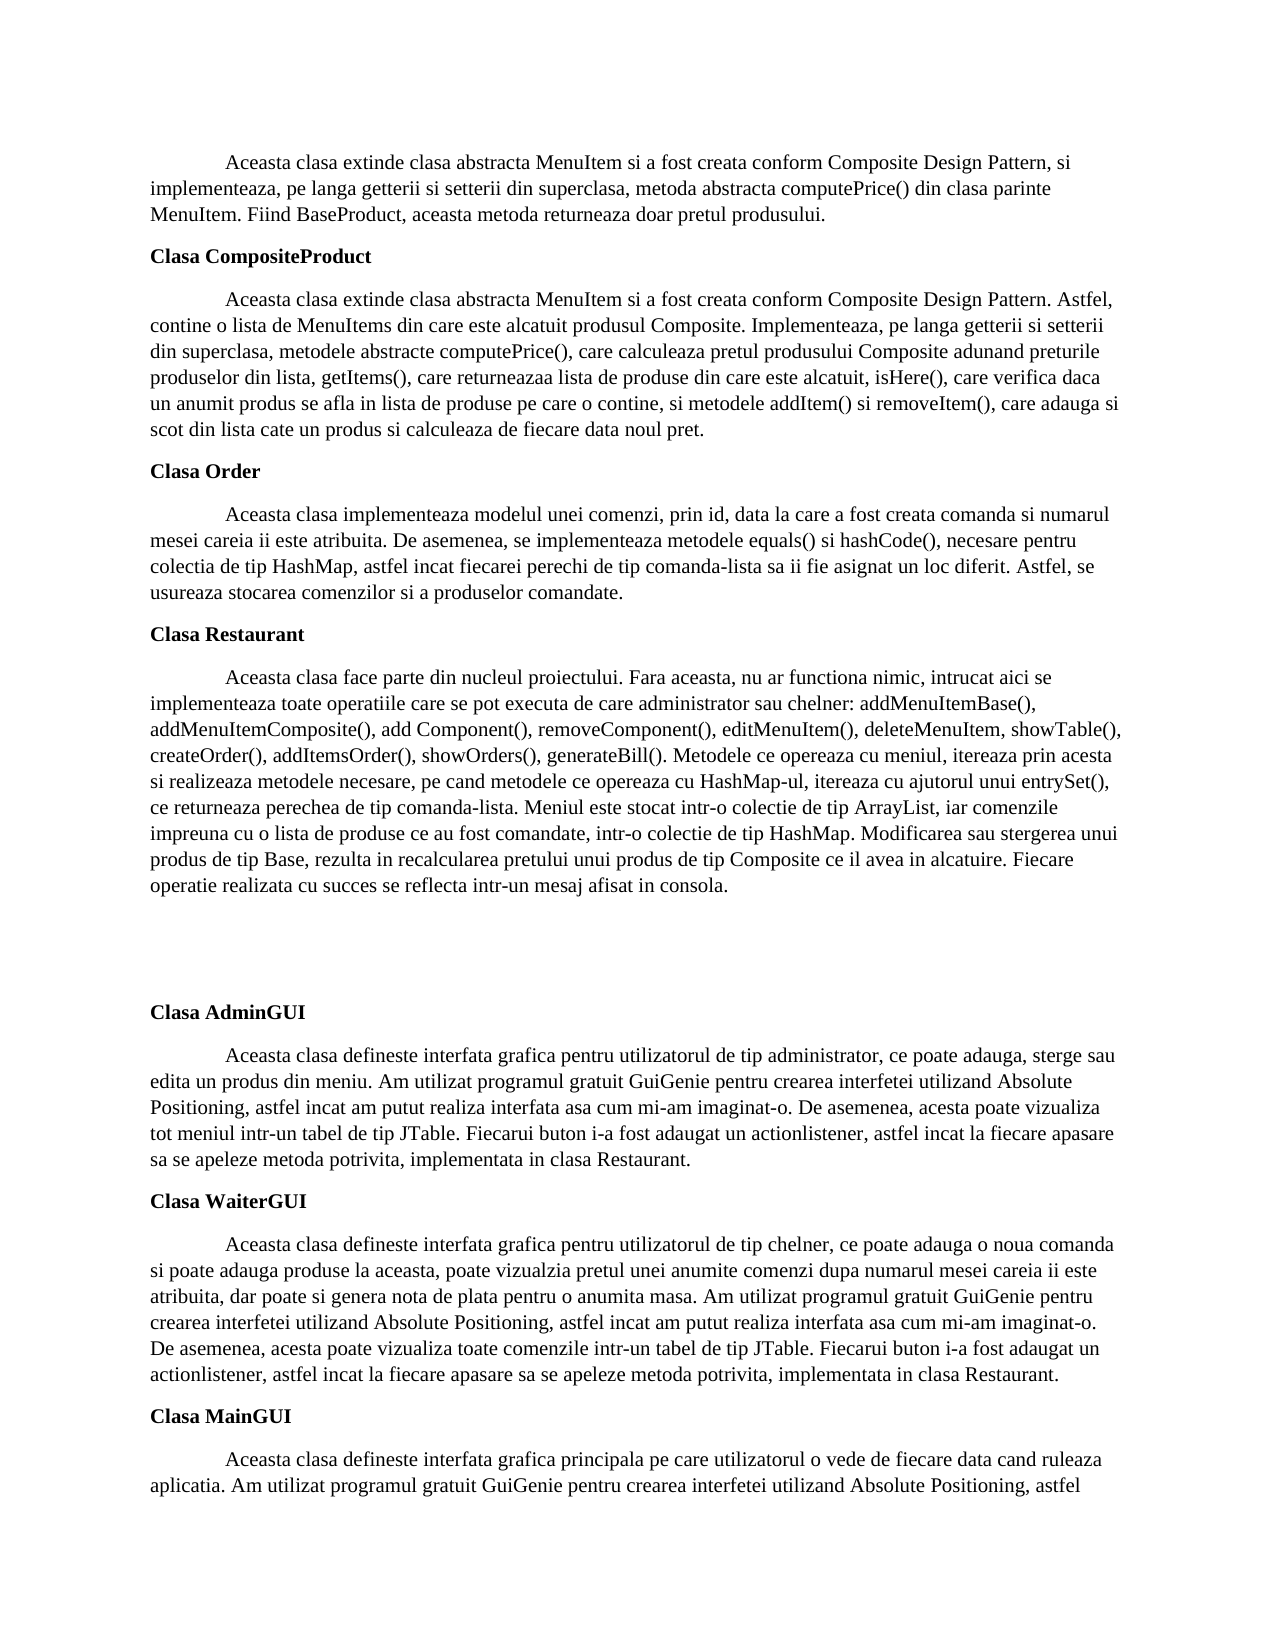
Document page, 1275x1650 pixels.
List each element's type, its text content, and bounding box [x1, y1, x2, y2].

text Aceasta clasa implementeaza modelul unei comenzi, prin id, data la care a fost creata comanda si numarul mesei careia ii este atribuita. De asemenea, se implementeaza metodele equals() si hashCode(), necesare pentru colectia de tip HashMap, astfel incat fiecarei perechi de tip comanda-lista sa ii fie asignat un loc diferit. Astfel, se usureaza stocarea comenzilor si a produselor comandate. [150, 502, 1125, 604]
text Clasa WaiterGUI [150, 1189, 1125, 1213]
text Aceasta clasa extinde clasa abstracta MenuItem si a fost creata conform Composite Design Pattern. Astfel, contine o lista de MenuItems din care este alcatuit produsul Composite. Implementeaza, pe langa getterii si setterii din superclasa, metodele abstracte computePrice(), care calculeaza pretul produsului Composite adunand preturile produselor din lista, getItems(), care returneazaa lista de produse din care este alcatuit, isHere(), care verifica daca un anumit produs se afla in lista de produse pe care o contine, si metodele addItem() si removeItem(), care adauga si scot din lista cate un produs si calculeaza de fiecare data noul pret. [150, 287, 1125, 441]
text Aceasta clasa face parte din nucleul proiectului. Fara aceasta, nu ar functiona nimic, intrucat aici se implementeaza toate operatiile care se pot executa de care administrator sau chelner: addMenuItemBase(), addMenuItemComposite(), add Component(), removeComponent(), editMenuItem(), deleteMenuItem, showTable(), createOrder(), addItemsOrder(), showOrders(), generateBill(). Metodele ce opereaza cu meniul, itereaza prin acesta si realizeaza metodele necesare, pe cand metodele ce opereaza cu HashMap-ul, itereaza cu ajutorul unui entrySet(), ce returneaza perechea de tip comanda-lista. Meniul este stocat intr-o colectie de tip ArrayList, iar comenzile impreuna cu o lista de produse ce au fost comandate, intr-o colectie de tip HashMap. Modificarea sau stergerea unui produs de tip Base, rezulta in recalcularea pretului unui produs de tip Composite ce il avea in alcatuire. Fiecare operatie realizata cu succes se reflecta intr-un mesaj afisat in consola. [150, 665, 1125, 897]
text Clasa AdminGUI [150, 1000, 1125, 1024]
text Clasa Order [150, 459, 1125, 483]
text Aceasta clasa extinde clasa abstracta MenuItem si a fost creata conform Composite Design Pattern, si implementeaza, pe langa getterii si setterii din superclasa, metoda abstracta computePrice() din clasa parinte MenuItem. Fiind BaseProduct, aceasta metoda returneaza doar pretul produsului. [150, 150, 1125, 226]
text Aceasta clasa defineste interfata grafica pentru utilizatorul de tip administrator, ce poate adauga, sterge sau edita un produs din meniu. Am utilizat programul gratuit GuiGenie pentru crearea interfetei utilizand Absolute Positioning, astfel incat am putut realiza interfata asa cum mi-am imaginat-o. De asemenea, acesta poate vizualiza tot meniul intr-un tabel de tip JTable. Fiecarui buton i-a fost adaugat un actionlistener, astfel incat la fiecare apasare sa se apeleze metoda potrivita, implementata in clasa Restaurant. [150, 1043, 1125, 1171]
text Clasa Restaurant [150, 622, 1125, 646]
text Clasa CompositeProduct [150, 244, 1125, 268]
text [150, 1447, 1125, 1497]
text Aceasta clasa defineste interfata grafica pentru utilizatorul de tip chelner, ce poate adauga o noua comanda si poate adauga produse la aceasta, poate vizualzia pretul unei anumite comenzi dupa numarul mesei careia ii este atribuita, dar poate si genera nota de plata pentru o anumita masa. Am utilizat programul gratuit GuiGenie pentru crearea interfetei utilizand Absolute Positioning, astfel incat am putut realiza interfata asa cum mi-am imaginat-o. De asemenea, acesta poate vizualiza toate comenzile intr-un tabel de tip JTable. Fiecarui buton i-a fost adaugat un actionlistener, astfel incat la fiecare apasare sa se apeleze metoda potrivita, implementata in clasa Restaurant. [150, 1232, 1125, 1386]
text Clasa MainGUI [150, 1404, 1125, 1428]
